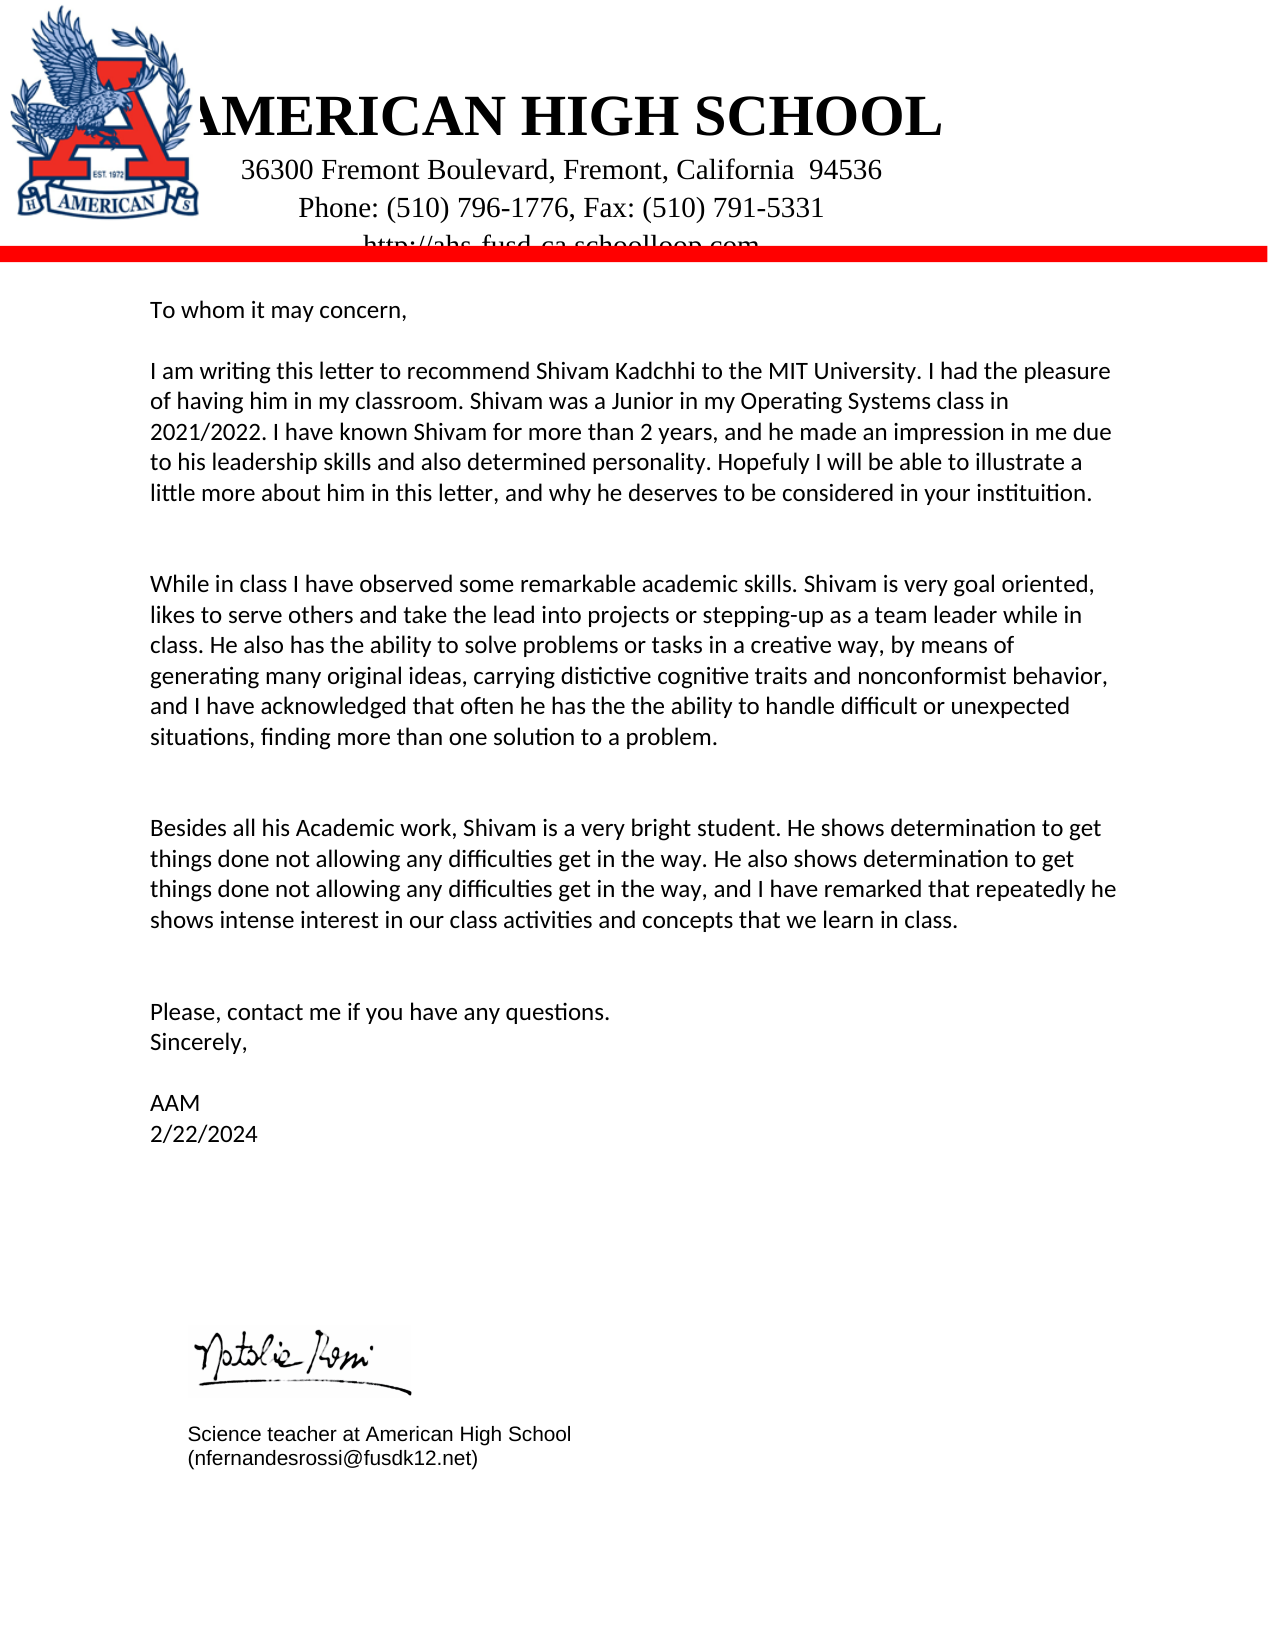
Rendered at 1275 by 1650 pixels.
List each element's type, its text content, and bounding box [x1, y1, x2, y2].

text I am writing this letter to recommend Shivam Kadchhi to the MIT University. I had the pleasure of having him in my classroom. Shivam was a Junior in my Operating Systems class in 2021/2022. I have known Shivam for more than 2 years, and he made an impression in me due to his leadership skills and also determined personality. Hopefuly I will be able to illustrate a little more about him in this letter, and why he deserves to be considered in your instituition. [150, 355, 1125, 507]
text Besides all his Academic work, Shivam is a very bright student. He shows determination to get things done not allowing any difficulties get in the way. He also shows determination to get things done not allowing any difficulties get in the way, and I have remarked that repeatedly he shows intense interest in our class activities and concepts that we learn in class. [150, 813, 1125, 935]
text While in class I have observed some remarkable academic skills. Shivam is very goal oriented, likes to serve others and take the lead into projects or stepping-up as a team leader while in class. He also has the ability to solve problems or tasks in a creative way, by means of generating many original ideas, carrying distictive cognitive traits and nonconformist behavior, and I have acknowledged that often he has the the ability to handle difficult or unexpected situations, finding more than one solution to a problem. [150, 568, 1125, 752]
text Please, contact me if you have any questions. Sincerely, AAM 2/22/2024 [150, 996, 1125, 1148]
text To whom it may concern, [150, 294, 1125, 355]
picture [187, 1325, 412, 1398]
picture [10, 0, 201, 243]
